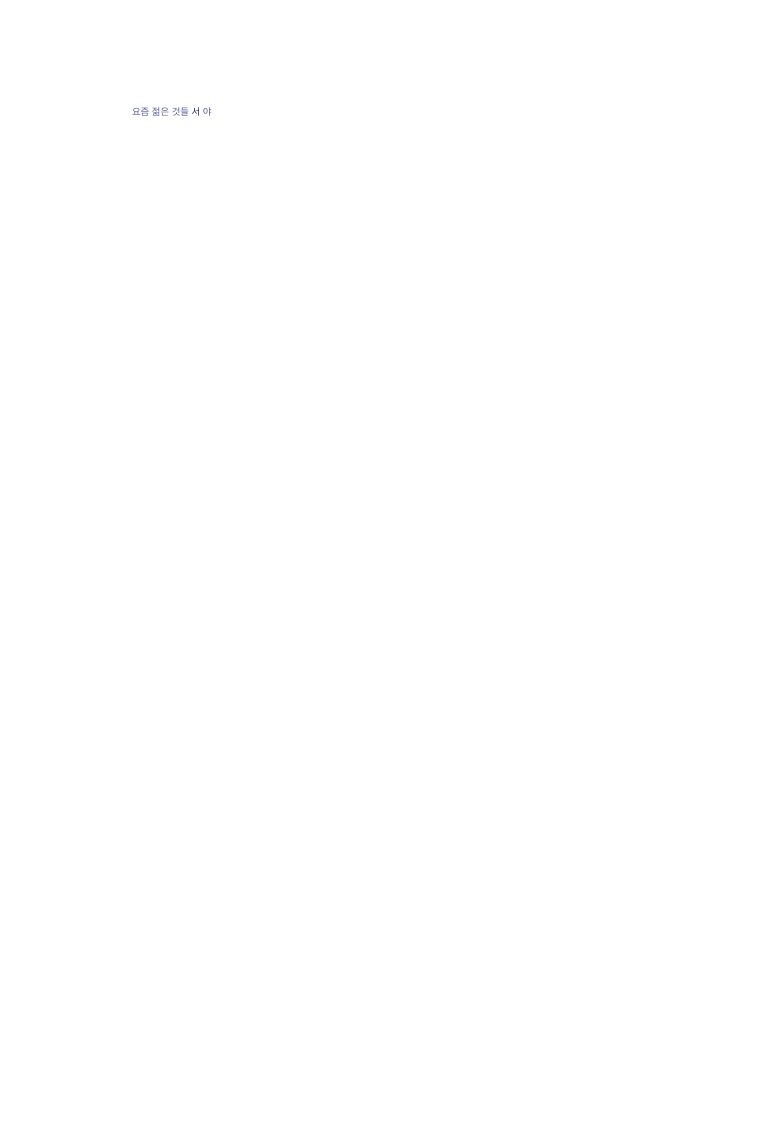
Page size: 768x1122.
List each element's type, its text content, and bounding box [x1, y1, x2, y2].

text 요즘 젊은 것들 서 야 [132, 104, 768, 118]
